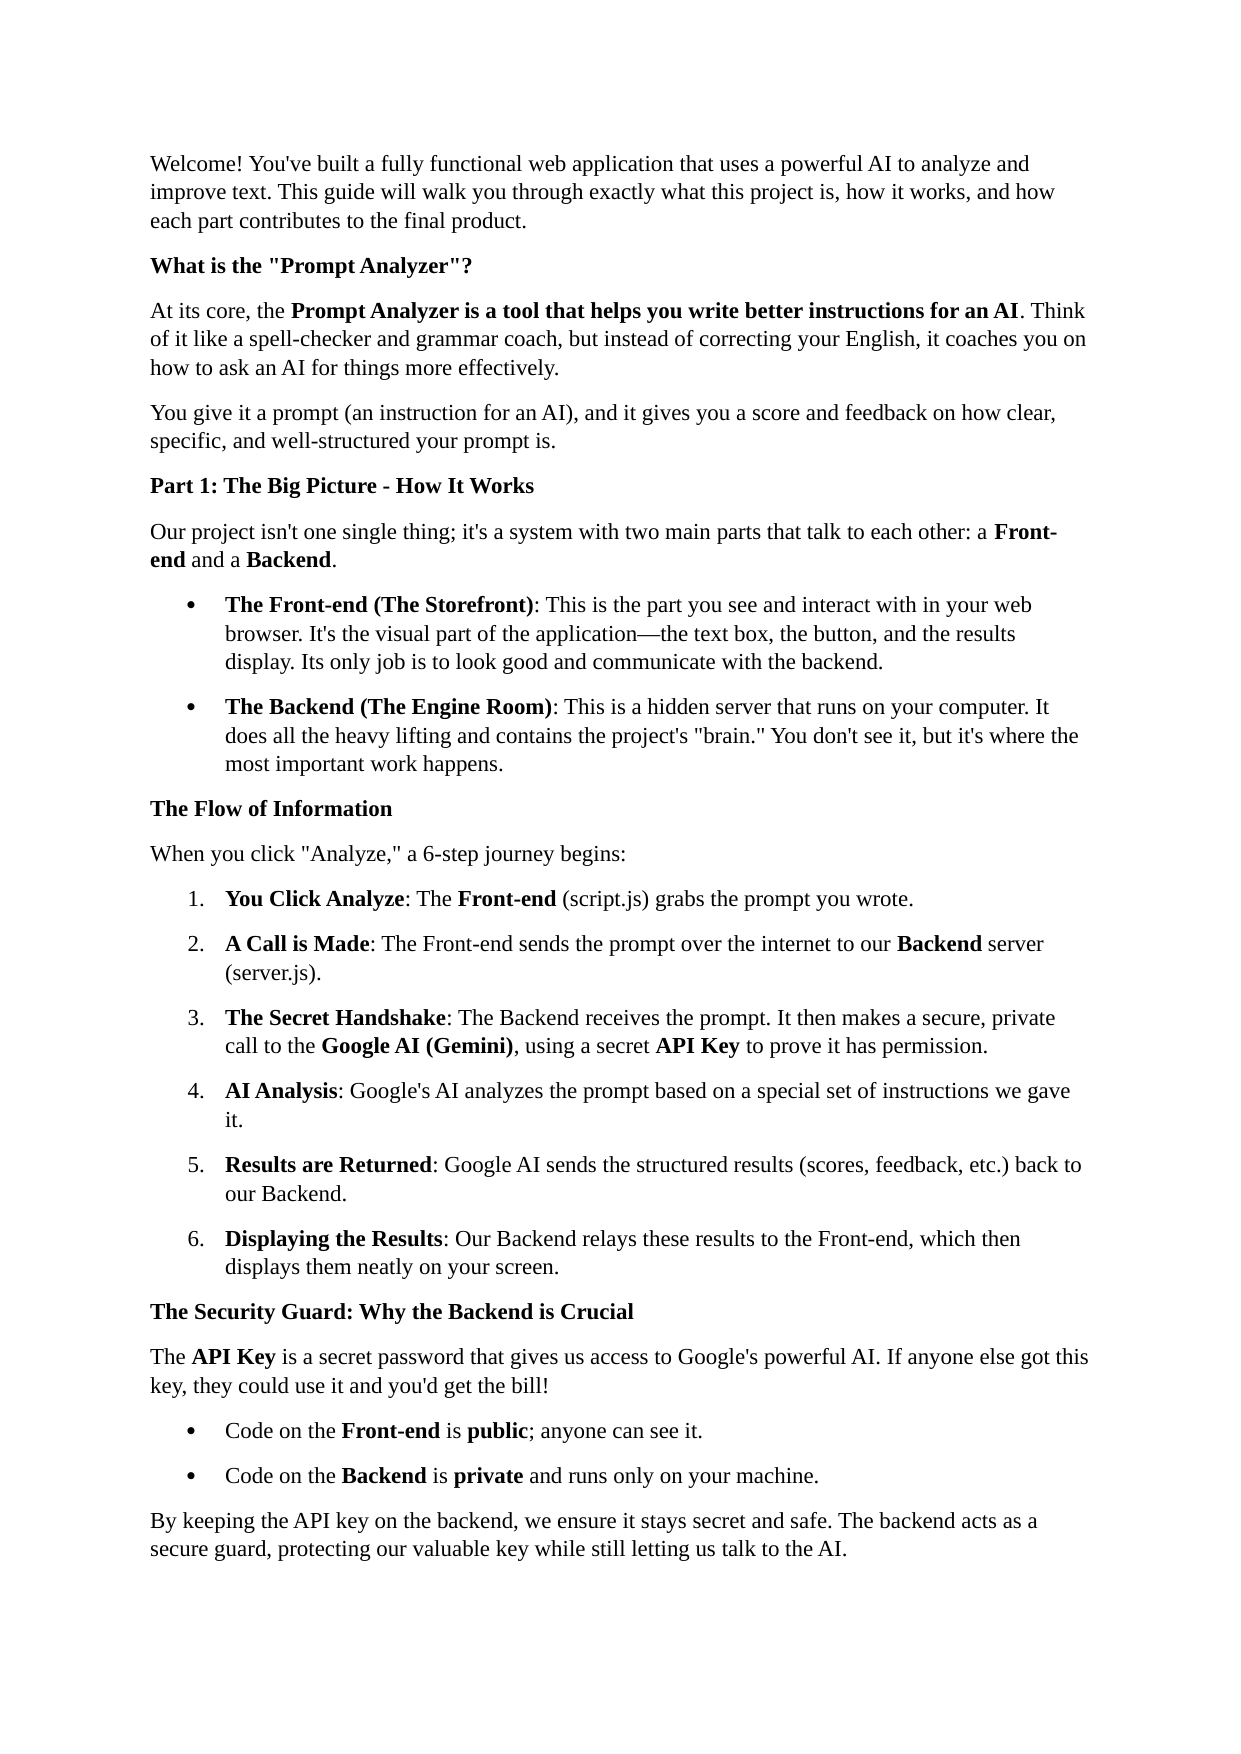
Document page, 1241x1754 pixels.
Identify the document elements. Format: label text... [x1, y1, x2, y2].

list You Click Analyze: The Front-end (script.js) grabs the prompt you wrote. [187, 885, 1090, 912]
text The Security Guard: Why the Backend is Crucial [150, 1298, 1090, 1324]
list Code on the Front-end is public; anyone can see it. [187, 1417, 1090, 1443]
list Displaying the Results: Our Backend relays these results to the Front-end, which then displays them neatly on your screen. [187, 1225, 1090, 1279]
list Code on the Backend is private and runs only on your machine. [187, 1462, 1090, 1488]
list AI Analysis: Google's AI analyzes the prompt based on a special set of instructions we gave it. [187, 1078, 1090, 1132]
text What is the "Prompt Analyzer"? [150, 252, 1090, 278]
list The Secret Handshake: The Backend receives the prompt. It then makes a secure, private call to the Google AI (Gemini), using a secret API Key to prove it has permission. [187, 1004, 1090, 1059]
text At its core, the Prompt Analyzer is a tool that helps you write better instructions for an AI. Think of it like a spell-checker and grammar coach, but instead of correcting your English, it coaches you on how to ask an AI for things more effectively. [150, 297, 1090, 380]
text Welcome! You've built a fully functional web application that uses a powerful AI to analyze and improve text. This guide will walk you through exactly what this project is, how it works, and how each part contributes to the final product. [150, 150, 1090, 233]
text The Flow of Information [150, 795, 1090, 822]
text Our project isn't one single thing; it's a system with two main parts that talk to each other: a Front-end and a Backend. [150, 518, 1090, 572]
text When you click "Analyze," a 6-step journey begins: [150, 840, 1090, 867]
list The Backend (The Engine Room): This is a hidden server that runs on your computer. It does all the heavy lifting and contains the project's "brain." You don't see it, but it's where the most important work happens. [187, 693, 1090, 776]
list A Call is Made: The Front-end sends the prompt over the internet to our Backend server (server.js). [187, 931, 1090, 985]
text By keeping the API key on the backend, we ensure it stays secret and safe. The backend acts as a secure guard, protecting our valuable key while still letting us talk to the AI. [150, 1507, 1090, 1562]
list The Front-end (The Storefront): This is the part you see and interact with in your web browser. It's the visual part of the application—the text box, the button, and the results display. Its only job is to look good and communicate with the backend. [187, 591, 1090, 674]
text The API Key is a secret password that gives us access to Google's powerful AI. If anyone else got this key, they could use it and you'd get the bill! [150, 1343, 1090, 1398]
list Results are Returned: Google AI sends the structured results (scores, feedback, etc.) back to our Backend. [187, 1151, 1090, 1206]
text You give it a prompt (an instruction for an AI), and it gives you a score and feedback on how clear, specific, and well-structured your prompt is. [150, 399, 1090, 454]
text Part 1: The Big Picture - How It Works [150, 473, 1090, 499]
